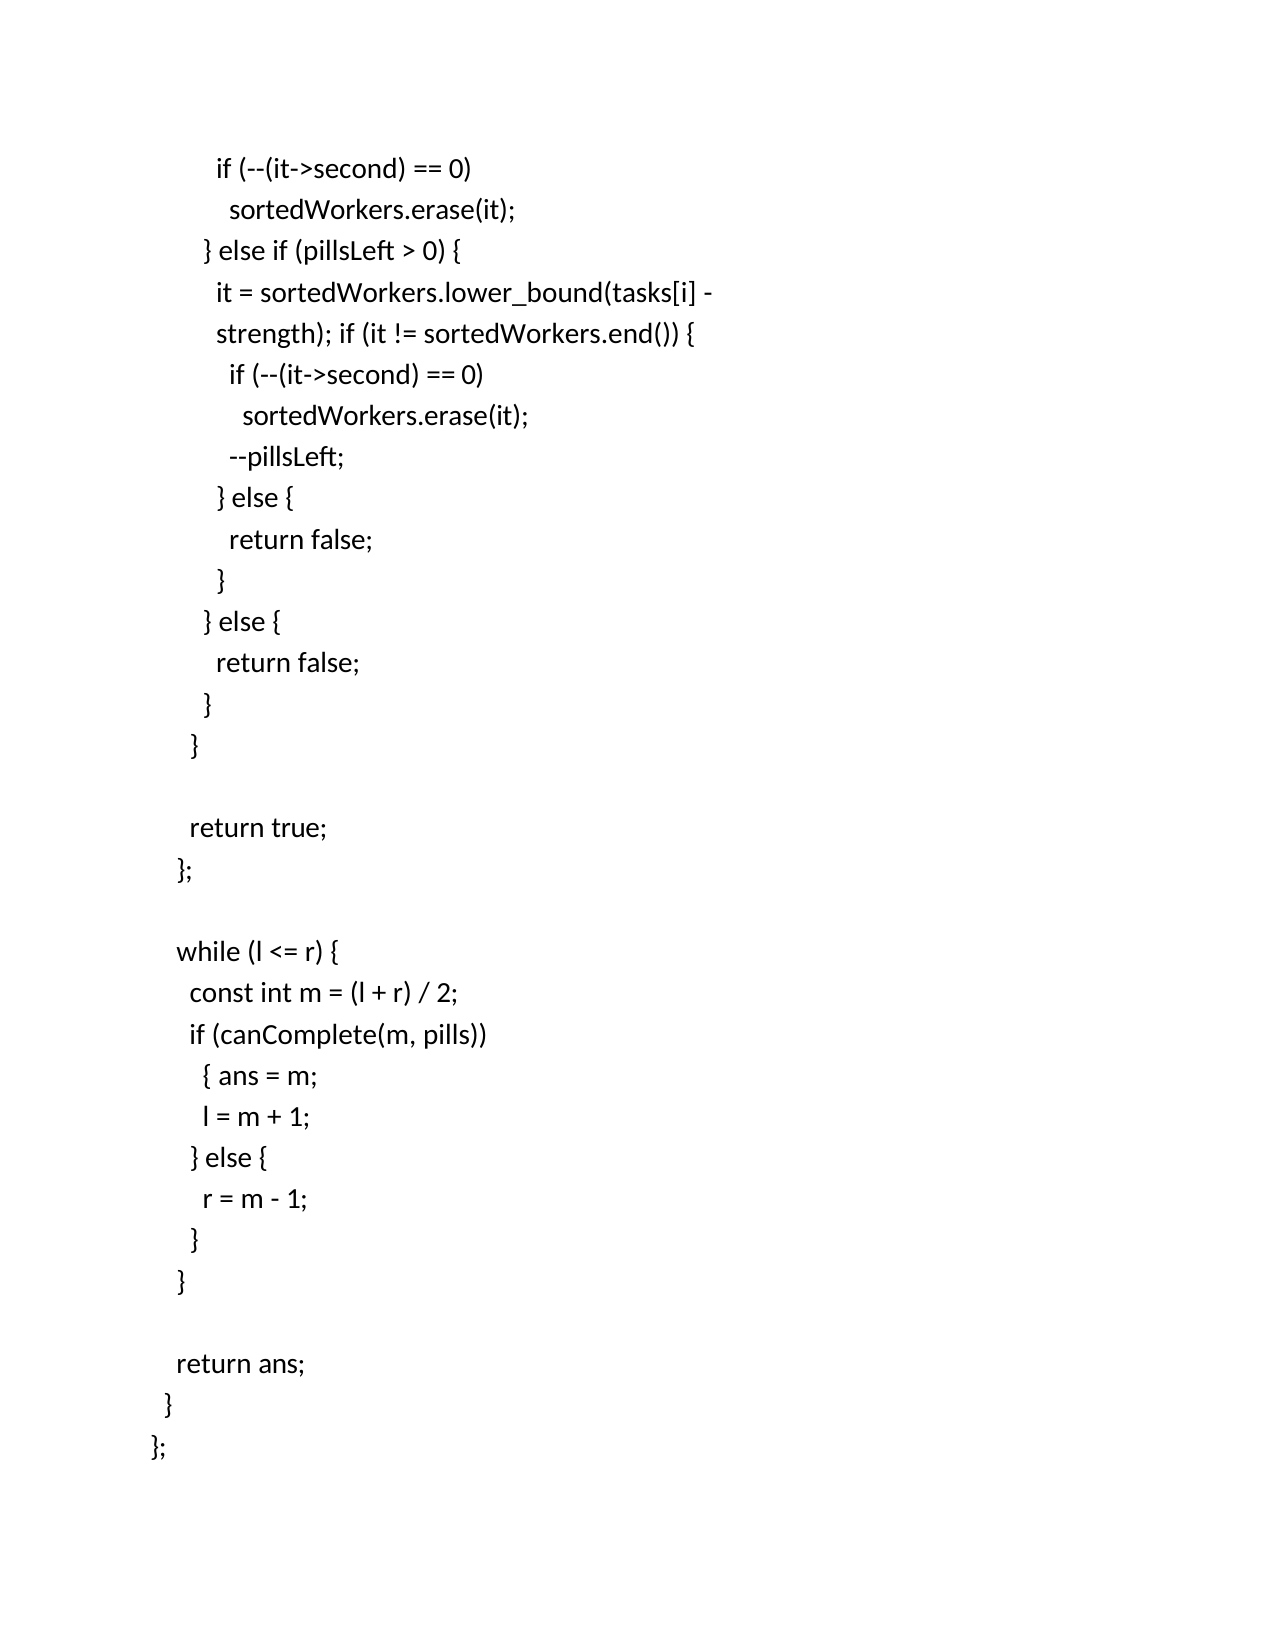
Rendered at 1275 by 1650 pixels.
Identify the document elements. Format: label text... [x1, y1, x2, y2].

text } [189, 1221, 1125, 1257]
text while (l <= r) { [176, 933, 1125, 969]
text sortedWorkers.erase(it); [242, 397, 1125, 432]
text sortedWorkers.erase(it); [229, 191, 1125, 227]
text it = sortedWorkers.lower_bound(tasks[i] - strength); if (it != sortedWorkers.end()) { [216, 274, 831, 350]
text if (--(it->second) == 0) [216, 150, 1125, 186]
text r = m - 1; [202, 1180, 1125, 1216]
text } [189, 727, 1125, 762]
text if (--(it->second) == 0) [229, 356, 1125, 391]
text --pillsLeft; [229, 438, 1125, 474]
text const int m = (l + r) / 2; [189, 974, 1125, 1010]
text } else { [202, 603, 1125, 639]
text l = m + 1; [202, 1098, 1125, 1133]
text } [216, 562, 1125, 598]
text if (canComplete(m, pills)) { ans = m; [189, 1016, 533, 1092]
text } [163, 1386, 1125, 1422]
text return ans; [176, 1345, 1125, 1381]
text return false; [216, 644, 1125, 680]
text } else if (pillsLeft > 0) { [202, 232, 1125, 268]
text }; [176, 851, 1125, 886]
text } else { [216, 479, 1125, 515]
text } [176, 1263, 1125, 1298]
text }; [150, 1428, 1125, 1463]
text } [202, 686, 1125, 721]
text return true; [189, 809, 1125, 845]
text return false; [229, 521, 1125, 556]
text } else { [189, 1139, 1125, 1174]
